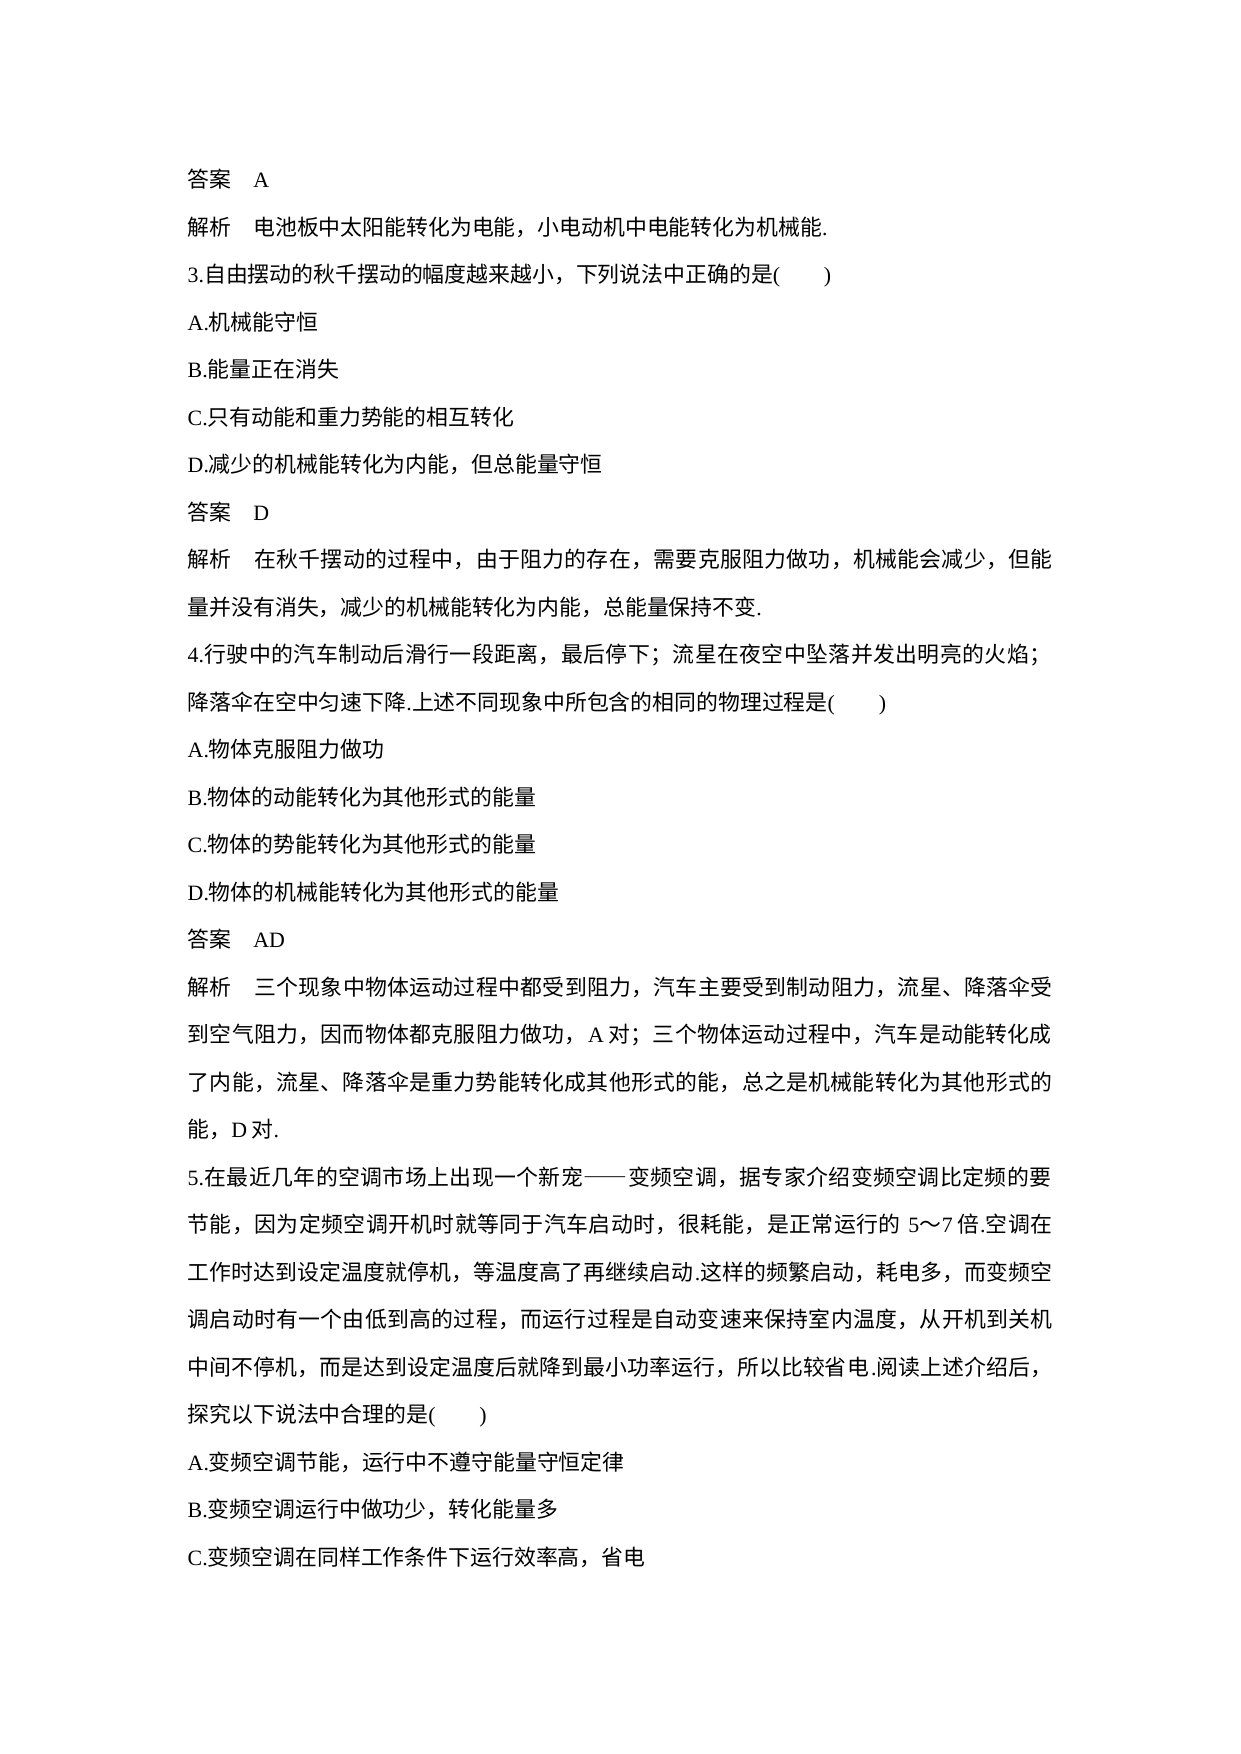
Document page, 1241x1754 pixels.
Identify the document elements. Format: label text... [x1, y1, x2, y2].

text 答案 A [187, 162, 1053, 194]
text 3.自由摆动的秋千摆动的幅度越来越小，下列说法中正确的是( ) [187, 257, 1053, 289]
text A.机械能守恒 [187, 304, 1053, 336]
text 答案 AD [187, 922, 1053, 954]
text 答案 D [187, 494, 1053, 526]
text B.能量正在消失 [187, 352, 1053, 384]
text D.物体的机械能转化为其他形式的能量 [187, 874, 1053, 906]
text D.减少的机械能转化为内能，但总能量守恒 [187, 447, 1053, 479]
text 解析 电池板中太阳能转化为电能，小电动机中电能转化为机械能. [187, 209, 1053, 241]
text C.物体的势能转化为其他形式的能量 [187, 827, 1053, 859]
text 4.行驶中的汽车制动后滑行一段距离，最后停下；流星在夜空中坠落并发出明亮的火焰；降落伞在空中匀速下降.上述不同现象中所包含的相同的物理过程是( ) [187, 637, 1053, 716]
text 5.在最近几年的空调市场上出现一个新宠——变频空调，据专家介绍变频空调比定频的要节能，因为定频空调开机时就等同于汽车启动时，很耗能，是正常运行的5～7倍.空调在工作时达到设定温度就停机，等温度高了再继续启动.这样的频繁启动，耗电多，而变频空调启动时有一个由低到高的过程，而运行过程是自动变速来保持室内温度，从开机到关机中间不停机，而是达到设定温度后就降到最小功率运行，所以比较省电.阅读上述介绍后，探究以下说法中合理的是( ) [187, 1159, 1053, 1429]
text B.变频空调运行中做功少，转化能量多 [187, 1492, 1053, 1524]
text 解析 在秋千摆动的过程中，由于阻力的存在，需要克服阻力做功，机械能会减少，但能量并没有消失，减少的机械能转化为内能，总能量保持不变. [187, 542, 1053, 621]
text A.物体克服阻力做功 [187, 732, 1053, 764]
text A.变频空调节能，运行中不遵守能量守恒定律 [187, 1444, 1053, 1476]
text C.变频空调在同样工作条件下运行效率高，省电 [187, 1539, 1053, 1571]
text C.只有动能和重力势能的相互转化 [187, 399, 1053, 431]
text B.物体的动能转化为其他形式的能量 [187, 779, 1053, 811]
text 解析 三个现象中物体运动过程中都受到阻力，汽车主要受到制动阻力，流星、降落伞受到空气阻力，因而物体都克服阻力做功，A对；三个物体运动过程中，汽车是动能转化成了内能，流星、降落伞是重力势能转化成其他形式的能，总之是机械能转化为其他形式的能，D对. [187, 969, 1053, 1144]
